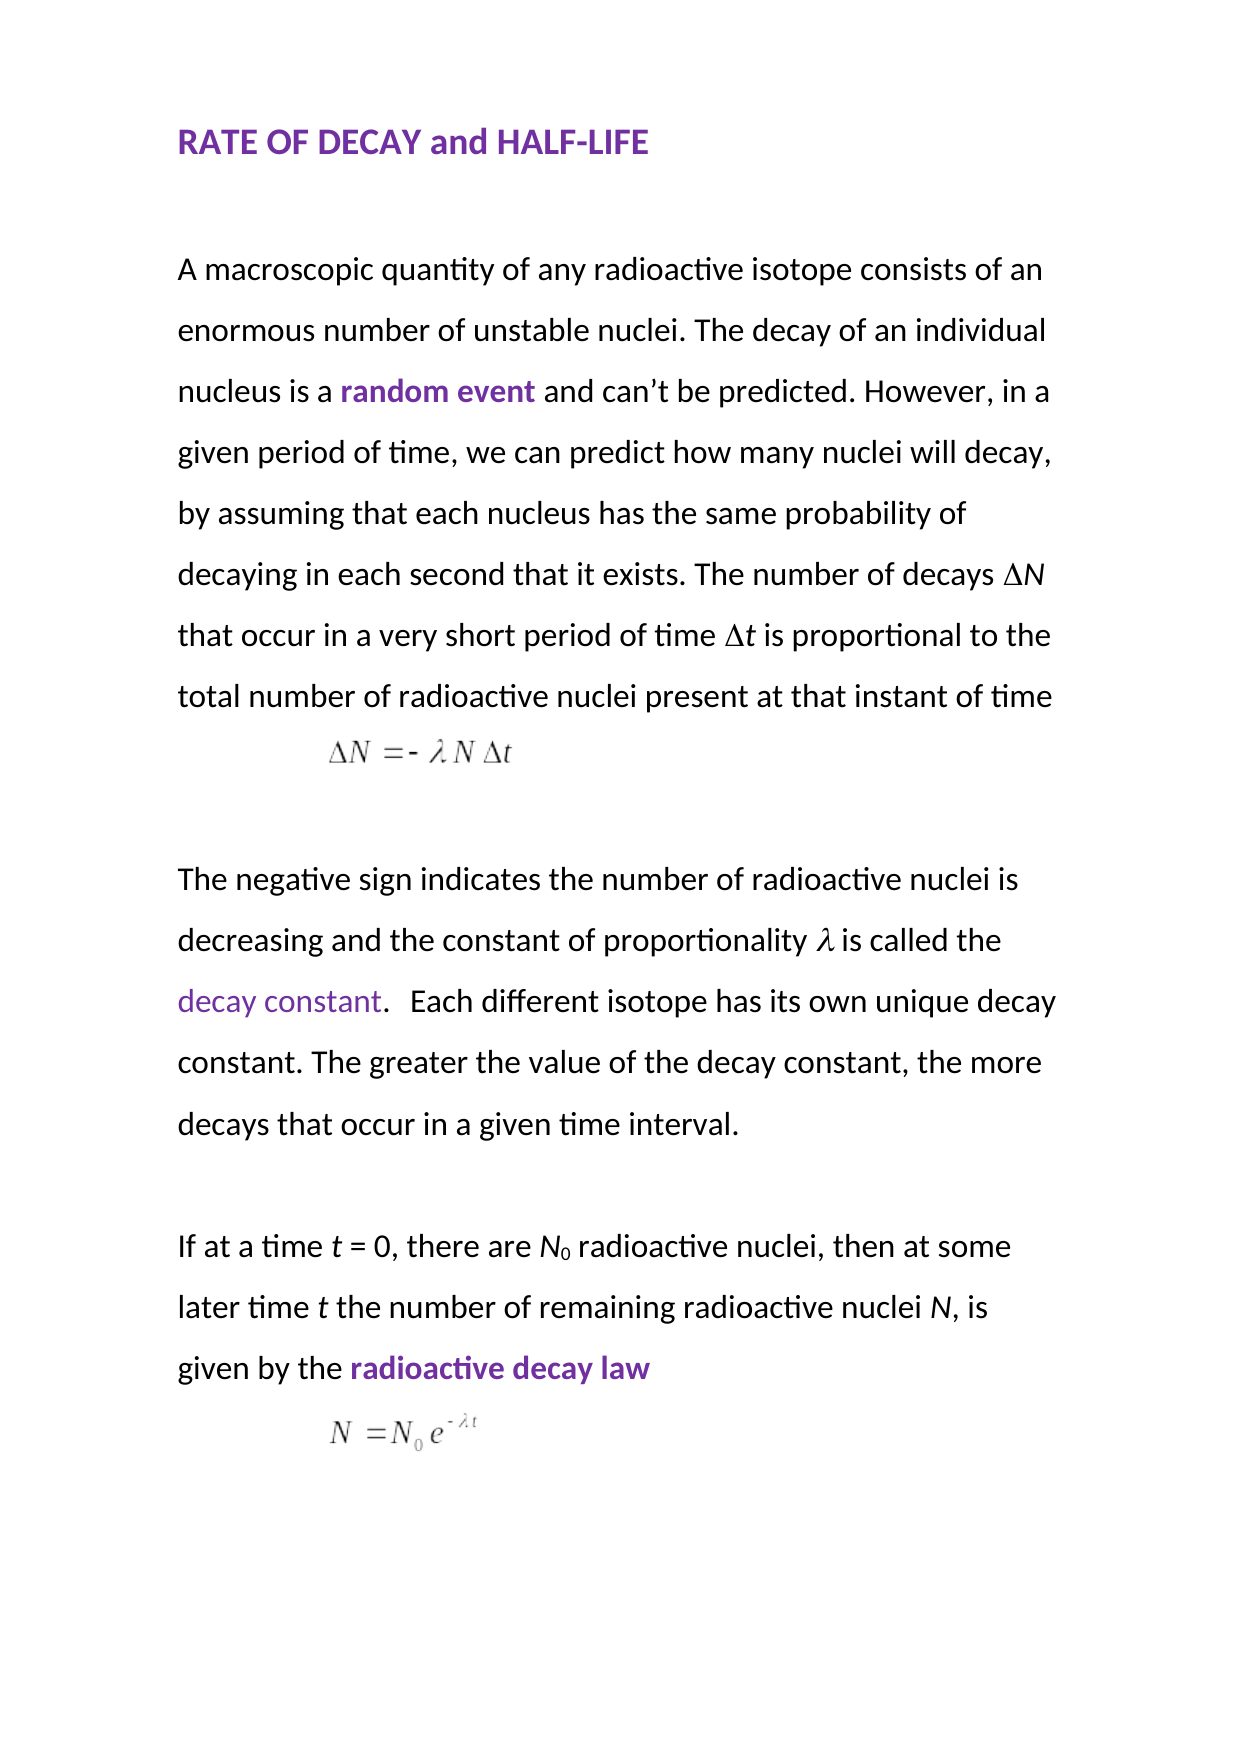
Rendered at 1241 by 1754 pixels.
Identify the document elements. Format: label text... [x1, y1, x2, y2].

text RATE OF DECAY and HALF-LIFE [177, 118, 1063, 164]
text The negative sign indicates the number of radioactive nuclei is decreasing and the constant of proportionality is called the decay constant. Each different isotope has its own unique decay constant. The greater the value of the decay constant, the more decays that occur in a given time interval. [177, 858, 1063, 1143]
text If at a time t = 0, there are N0 radioactive nuclei, then at some later time t the number of remaining radioactive nuclei N, is given by the radioactive decay law [177, 1224, 1063, 1387]
text A macroscopic quantity of any radioactive isotope consists of an enormous number of unstable nuclei. The decay of an individual nucleus is a random event and can’t be predicted. However, in a given period of time, we can predict how many nuclei will decay, by assuming that each nucleus has the same probability of decaying in each second that it exists. The number of decays N that occur in a very short period of time t is proportional to the total number of radioactive nuclei present at that instant of time [177, 248, 1063, 716]
